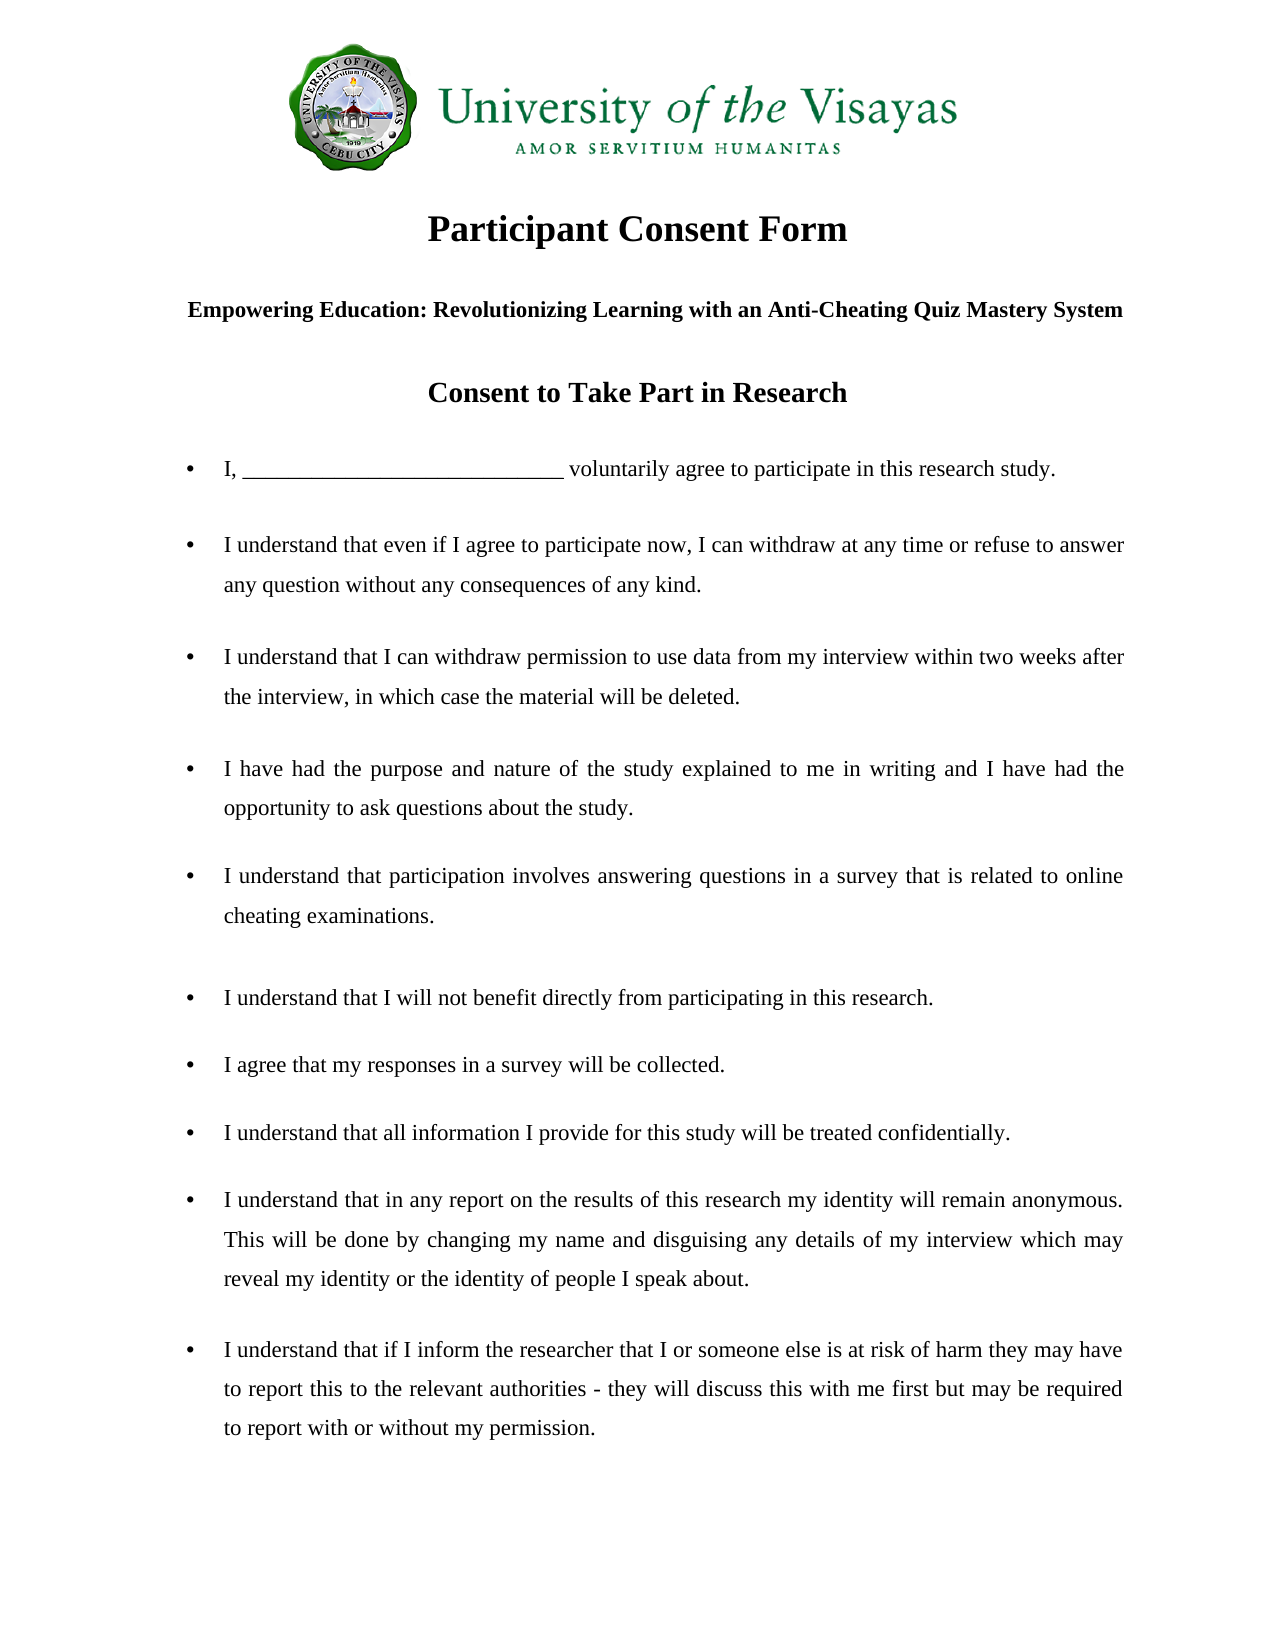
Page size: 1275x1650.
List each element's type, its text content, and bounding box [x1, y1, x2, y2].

list I understand that in any report on the results of this research my identity will remain anonymous. This will be done by changing my name and disguising any details of my interview which may reveal my identity or the identity of people I speak about. [186, 1186, 1125, 1291]
picture [276, 30, 972, 179]
list I understand that all information I provide for this study will be treated confidentially. [186, 1119, 1125, 1145]
list I understand that even if I agree to participate now, I can withdraw at any time or refuse to answer any question without any consequences of any kind. [186, 531, 1125, 598]
list I understand that I will not benefit directly from participating in this research. [186, 983, 1125, 1010]
list I understand that I can withdraw permission to use data from my interview within two weeks after the interview, in which case the material will be deleted. [186, 643, 1125, 709]
text Consent to Take Part in Research [150, 375, 1125, 409]
list I understand that if I inform the researcher that I or someone else is at risk of harm they may have to report this to the relevant authorities - they will discuss this with me first but may be required to report with or without my permission. [186, 1336, 1125, 1441]
list I have had the purpose and nature of the study explained to me in writing and I have had the opportunity to ask questions about the study. [186, 755, 1125, 821]
list I agree that my responses in a survey will be collected. [186, 1051, 1125, 1078]
text Participant Consent Form [150, 207, 1125, 250]
list I, ____________________________ voluntarily agree to participate in this research study. [186, 454, 1125, 481]
text Empowering Education: Revolutionizing Learning with an Anti-Cheating Quiz Mastery System [187, 296, 1125, 322]
list I understand that participation involves answering questions in a survey that is related to online cheating examinations. [186, 862, 1125, 928]
